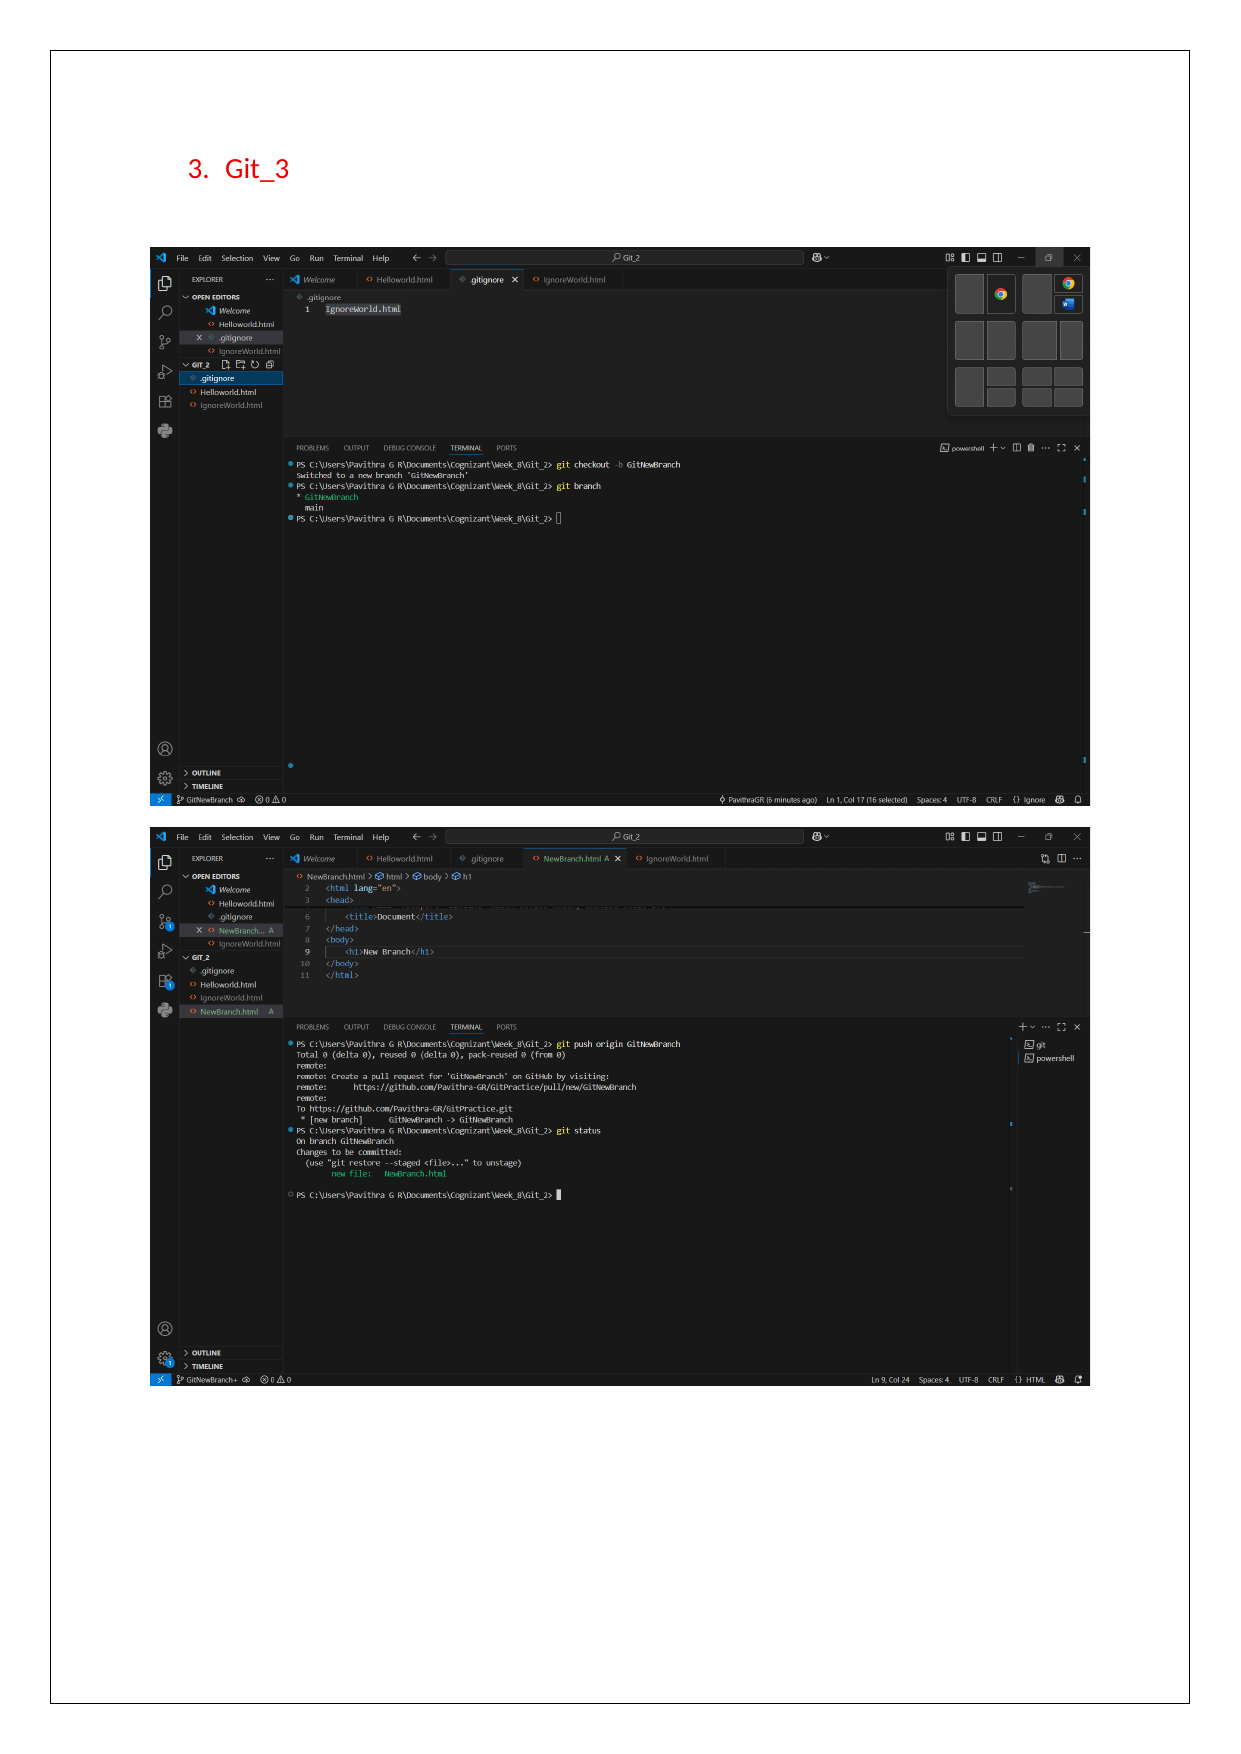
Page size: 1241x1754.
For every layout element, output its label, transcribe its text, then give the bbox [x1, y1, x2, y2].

picture [150, 827, 1091, 1386]
picture [150, 247, 1091, 806]
list Git_3 [187, 150, 1090, 186]
